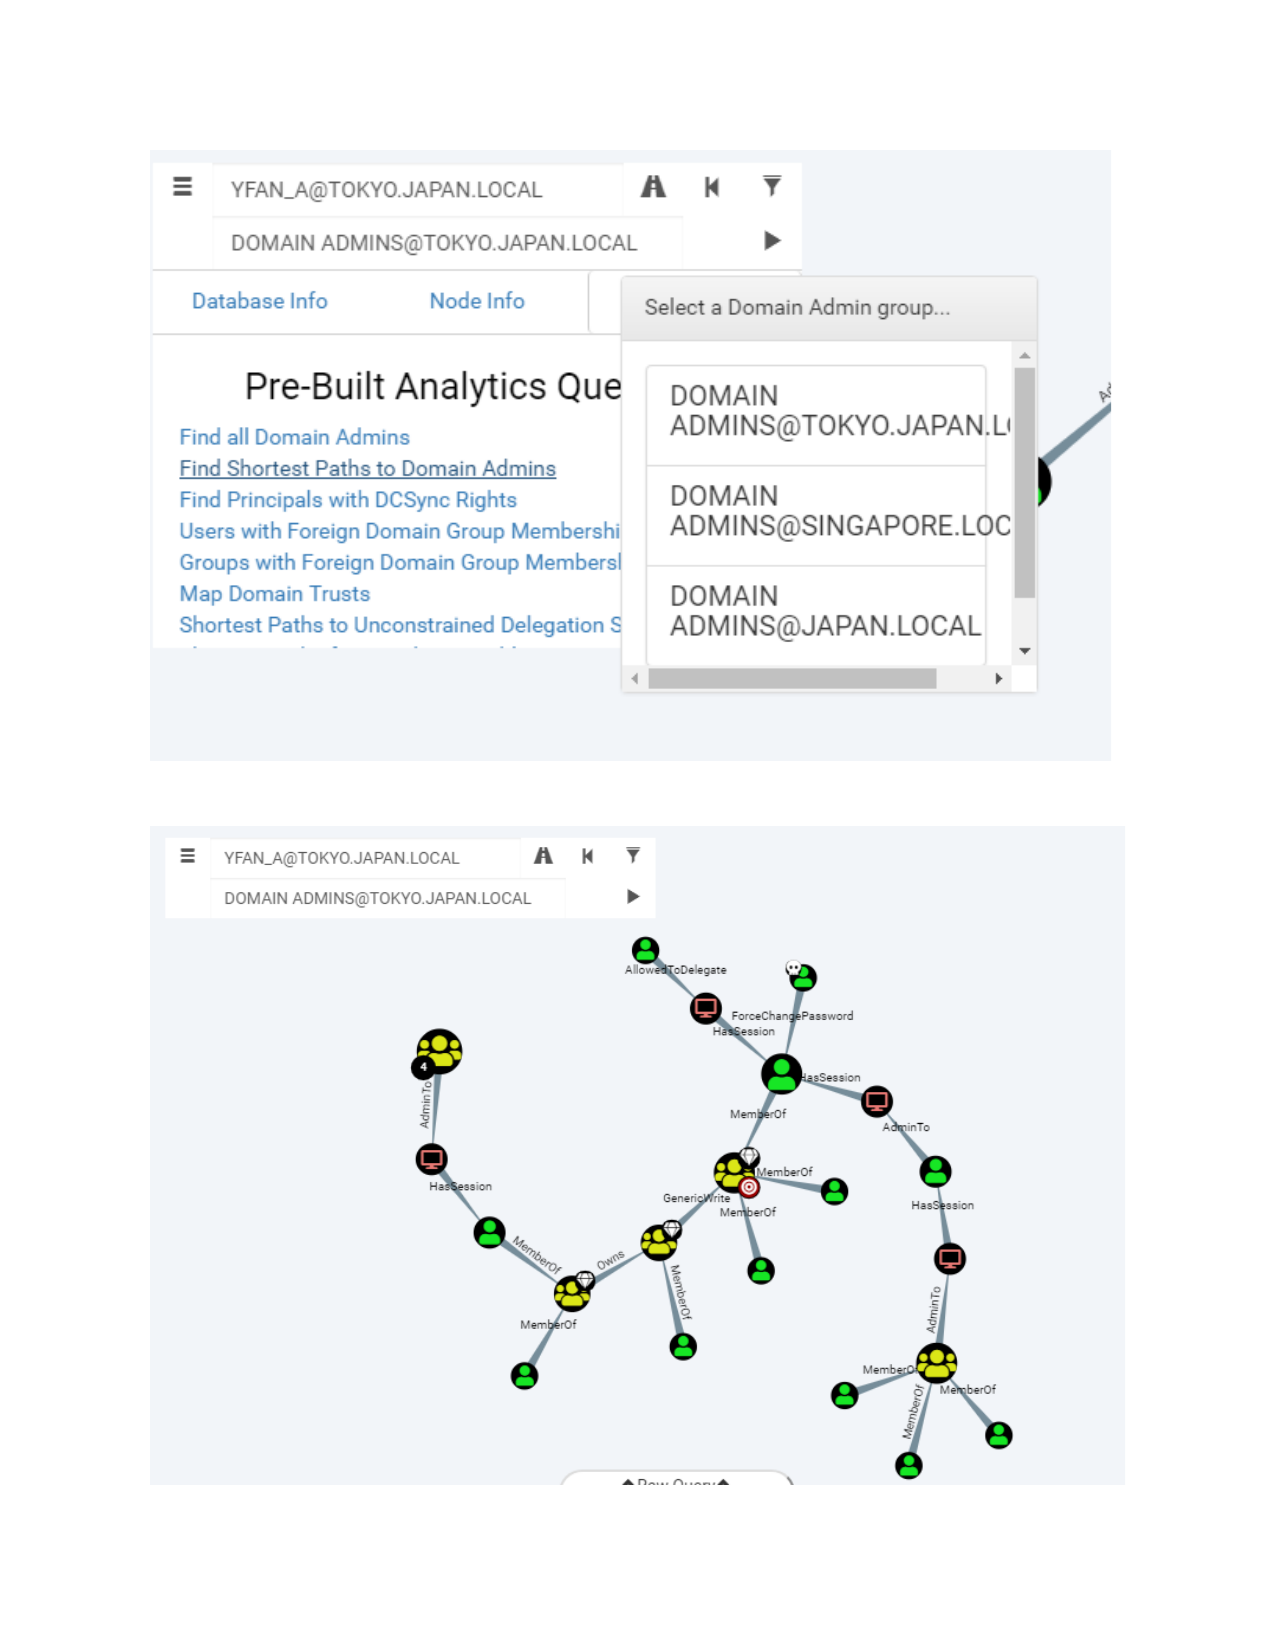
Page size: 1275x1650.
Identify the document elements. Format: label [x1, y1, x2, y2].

picture [150, 150, 1112, 761]
picture [150, 826, 1125, 1485]
